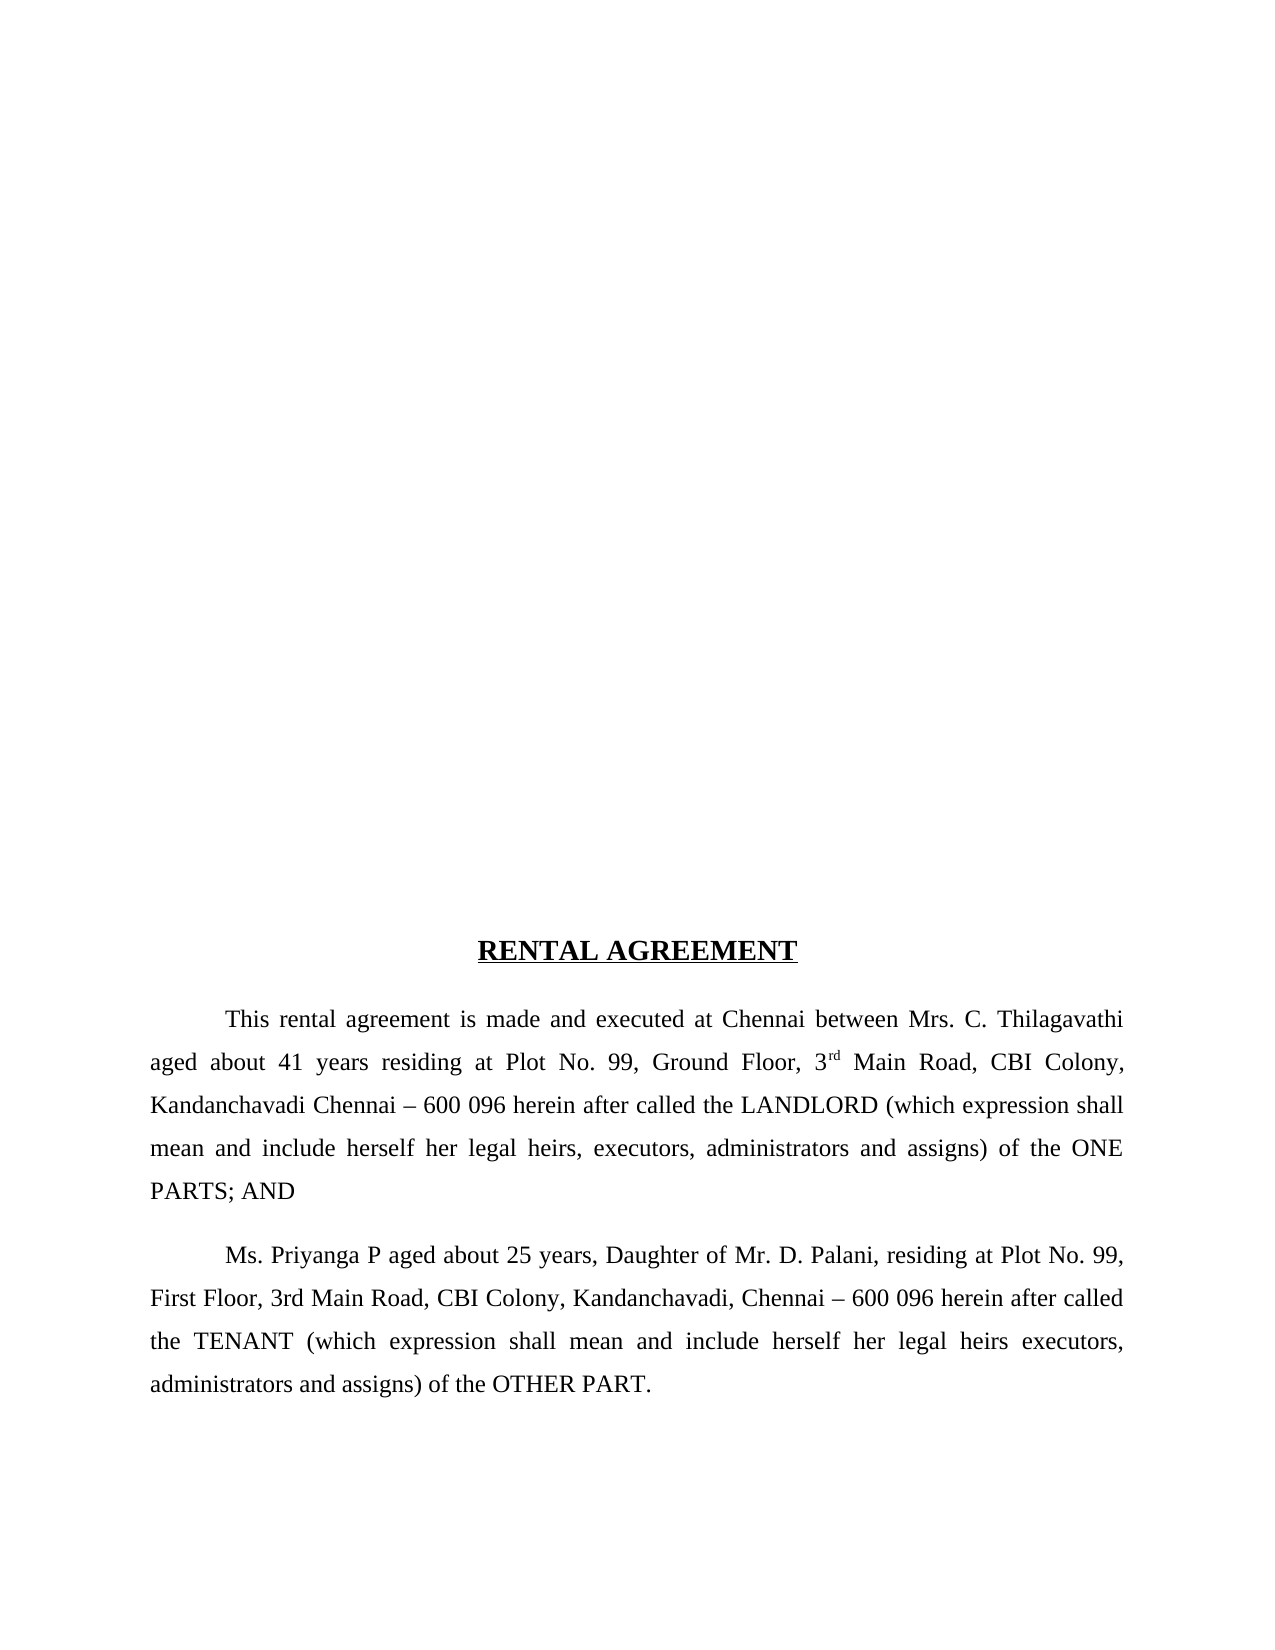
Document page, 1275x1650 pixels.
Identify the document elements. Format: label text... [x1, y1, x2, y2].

text RENTAL AGREEMENT [150, 933, 1125, 966]
text This rental agreement is made and executed at Chennai between Mrs. C. Thilagavathi aged about 41 years residing at Plot No. 99, Ground Floor, 3rd Main Road, CBI Colony, Kandanchavadi Chennai – 600 096 herein after called the LANDLORD (which expression shall mean and include herself her legal heirs, executors, administrators and assigns) of the ONE PARTS; AND [150, 1004, 1125, 1205]
text Ms. Priyanga P aged about 25 years, Daughter of Mr. D. Palani, residing at Plot No. 99, First Floor, 3rd Main Road, CBI Colony, Kandanchavadi, Chennai – 600 096 herein after called the TENANT (which expression shall mean and include herself her legal heirs executors, administrators and assigns) of the OTHER PART. [150, 1240, 1125, 1398]
